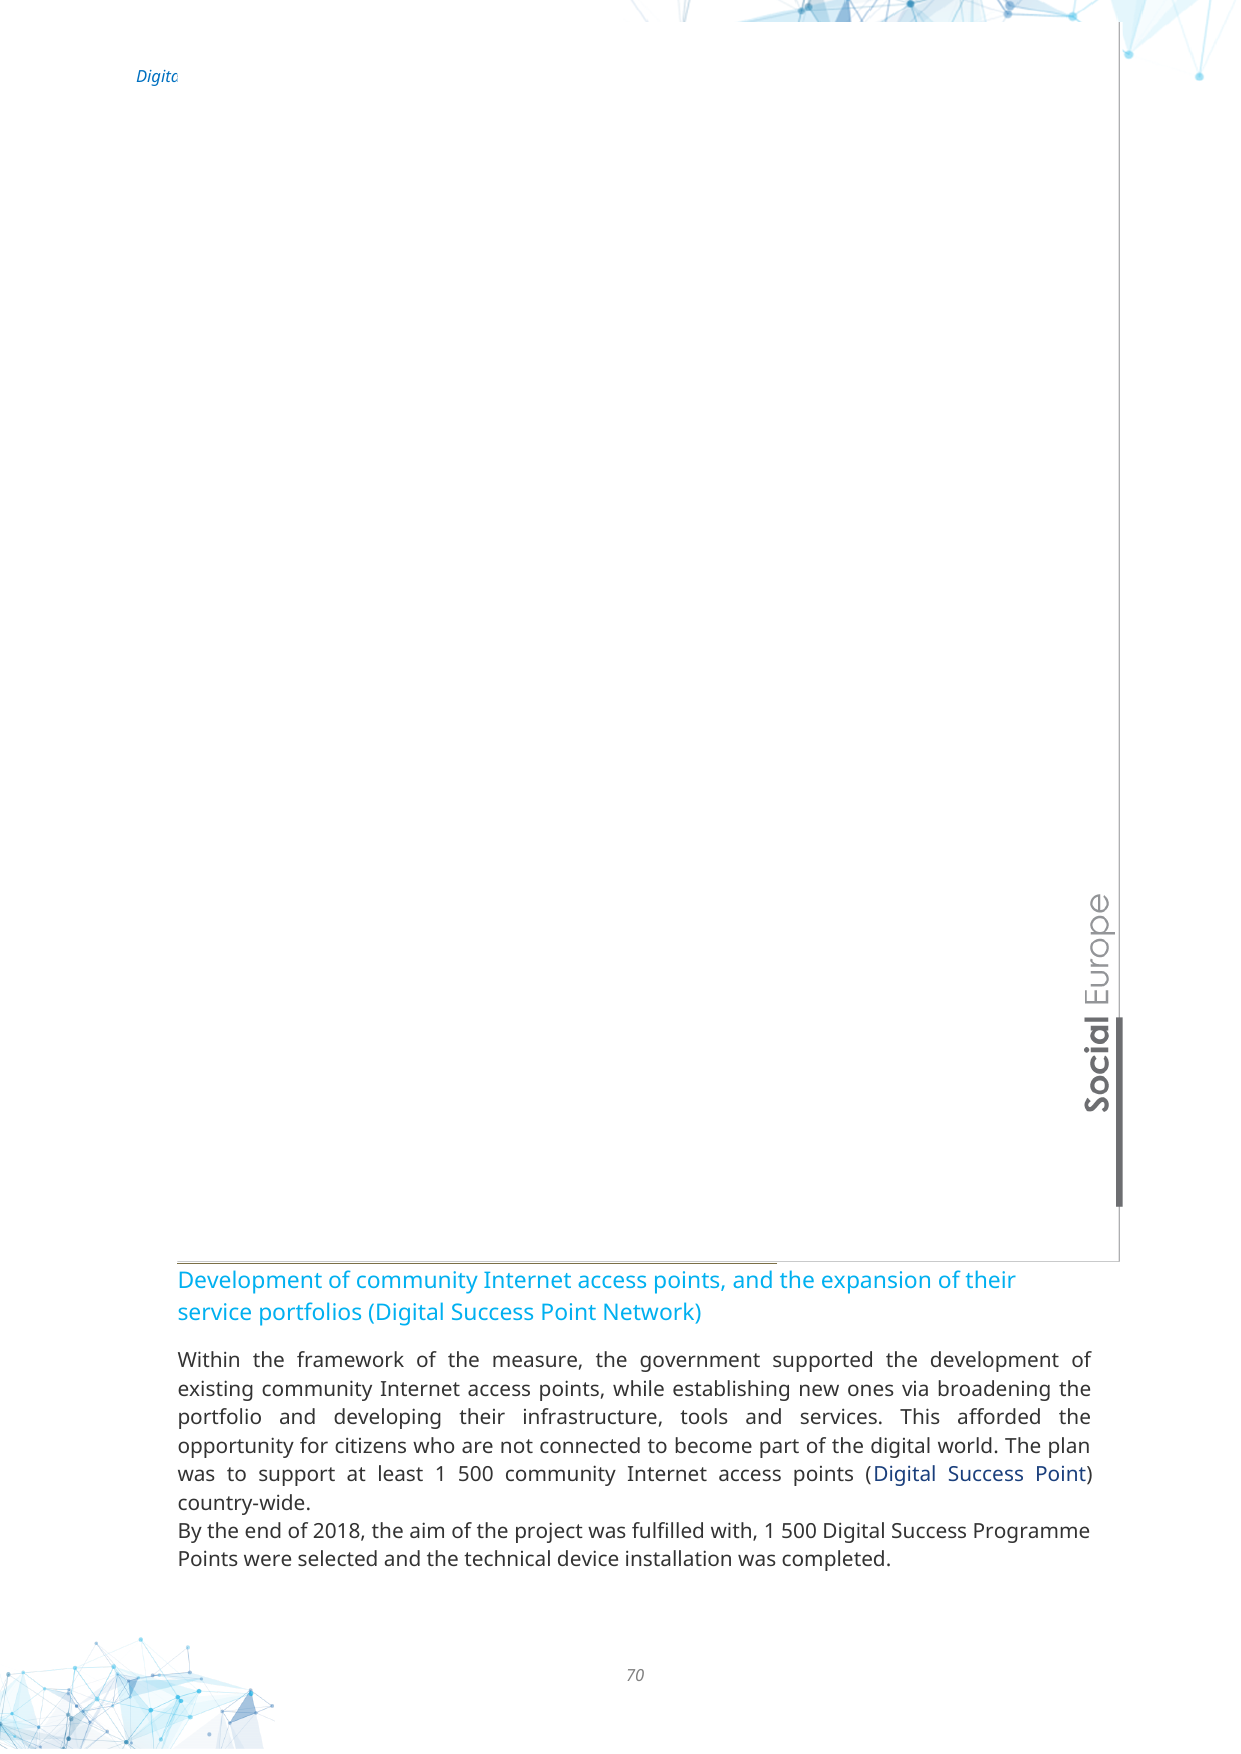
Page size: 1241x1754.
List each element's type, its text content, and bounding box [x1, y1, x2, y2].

picture [177, 22, 1123, 1262]
subtitle Development of community Internet access points, and the expansion of their service portfolios (Digital Success Point Network) [177, 1264, 1092, 1327]
text By the end of 2018, the aim of the project was fulfilled with, 1 500 Digital Success Programme Points were selected and the technical device installation was completed. [177, 1516, 1092, 1573]
text Within the framework of the measure, the government supported the development of existing community Internet access points, while establishing new ones via broadening the portfolio and developing their infrastructure, tools and services. This afforded the opportunity for citizens who are not connected to become part of the digital world. The plan was to support at least 1 500 community Internet access points (Digital Success Point) country-wide. [177, 1346, 1092, 1516]
